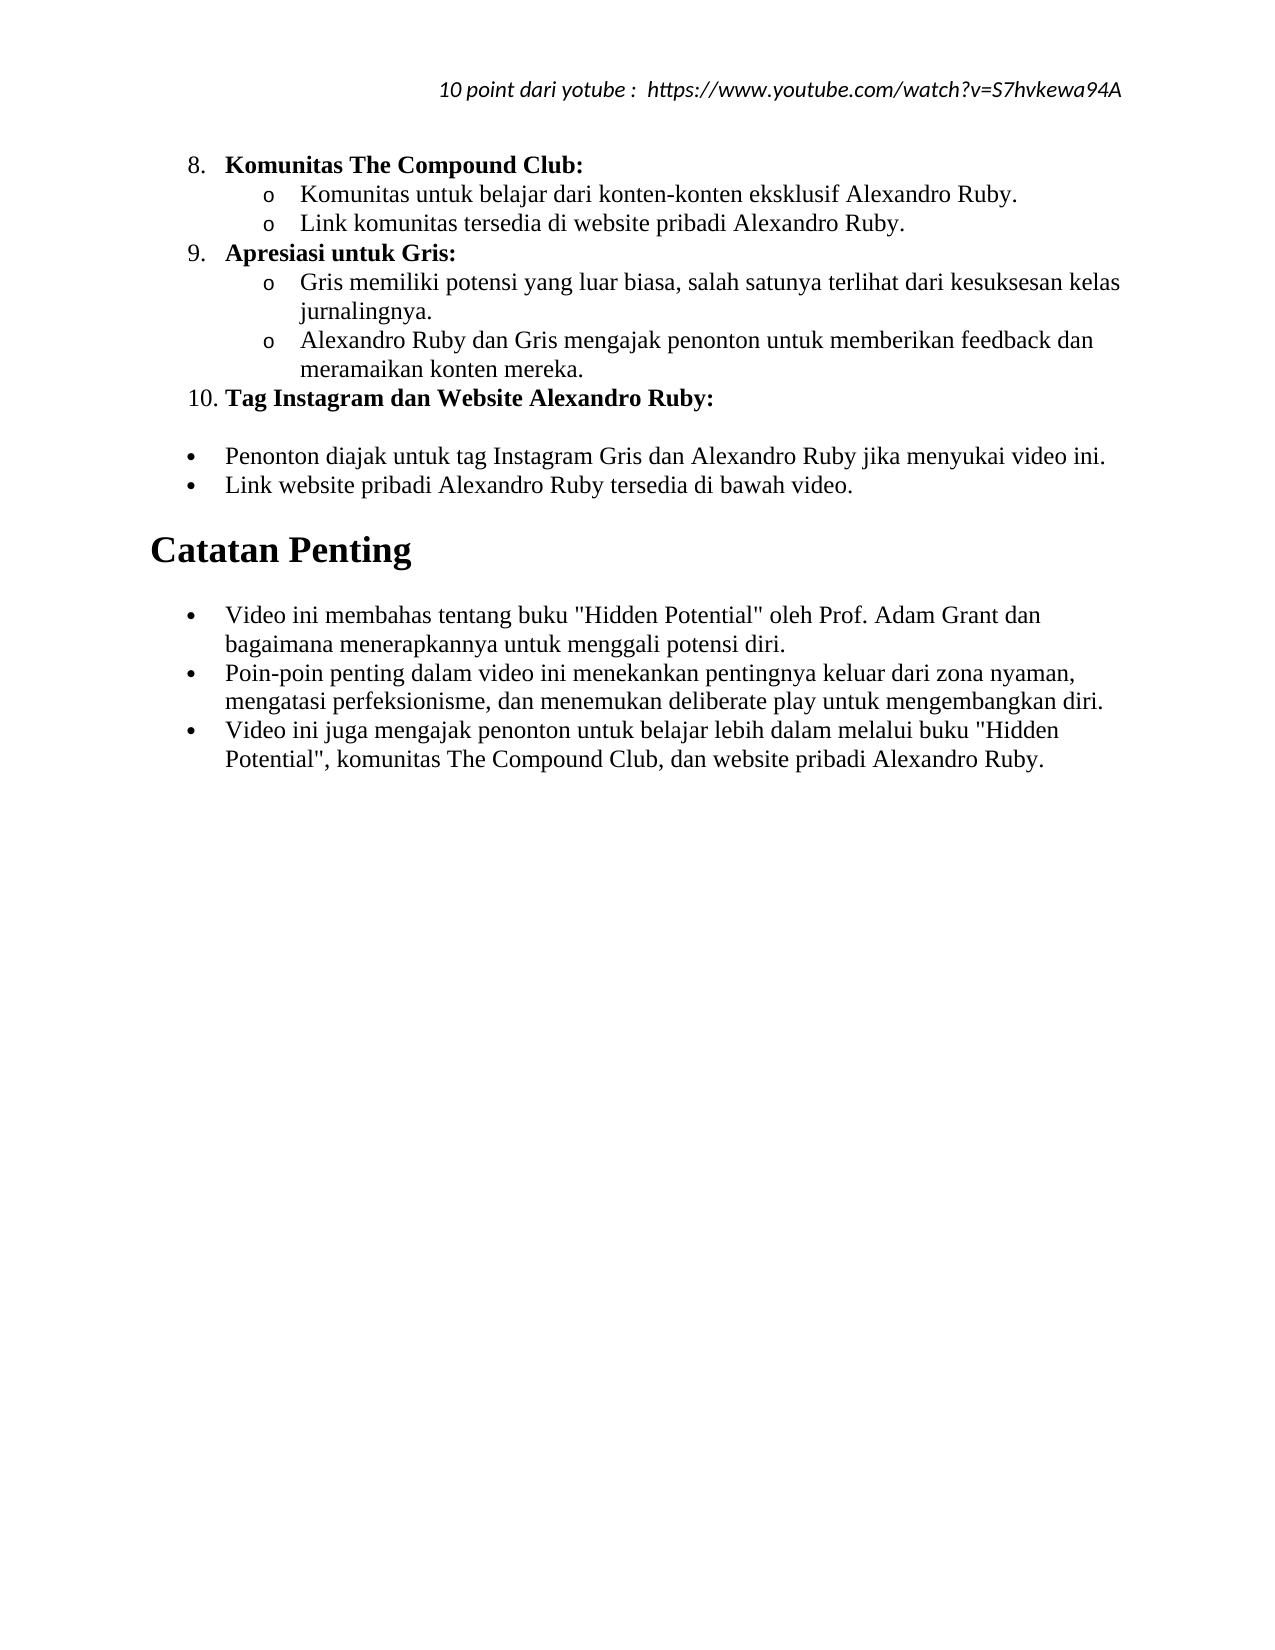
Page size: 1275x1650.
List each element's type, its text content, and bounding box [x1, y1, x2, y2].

list Komunitas untuk belajar dari konten-konten eksklusif Alexandro Ruby. [262, 179, 1125, 208]
list Poin-poin penting dalam video ini menekankan pentingnya keluar dari zona nyaman, mengatasi perfeksionisme, dan menemukan deliberate play untuk mengembangkan diri. [187, 658, 1125, 715]
list Link komunitas tersedia di website pribadi Alexandro Ruby. [262, 208, 1125, 238]
list Gris memiliki potensi yang luar biasa, salah satunya terlihat dari kesuksesan kelas jurnalingnya. [262, 267, 1125, 325]
list Apresiasi untuk Gris: [187, 238, 1125, 267]
list Komunitas The Compound Club: [187, 150, 1125, 179]
list Video ini juga mengajak penonton untuk belajar lebih dalam melalui buku "Hidden Potential", komunitas The Compound Club, dan website pribadi Alexandro Ruby. [187, 715, 1125, 773]
list Link website pribadi Alexandro Ruby tersedia di bawah video. [187, 470, 1125, 499]
list Tag Instagram dan Website Alexandro Ruby: [187, 383, 1125, 412]
list Video ini membahas tentang buku "Hidden Potential" oleh Prof. Adam Grant dan bagaimana menerapkannya untuk menggali potensi diri. [187, 600, 1125, 658]
list Alexandro Ruby dan Gris mengajak penonton untuk memberikan feedback dan meramaikan konten mereka. [262, 325, 1125, 383]
list Penonton diajak untuk tag Instagram Gris dan Alexandro Ruby jika menyukai video ini. [187, 441, 1125, 470]
text Catatan Penting [150, 528, 1125, 571]
